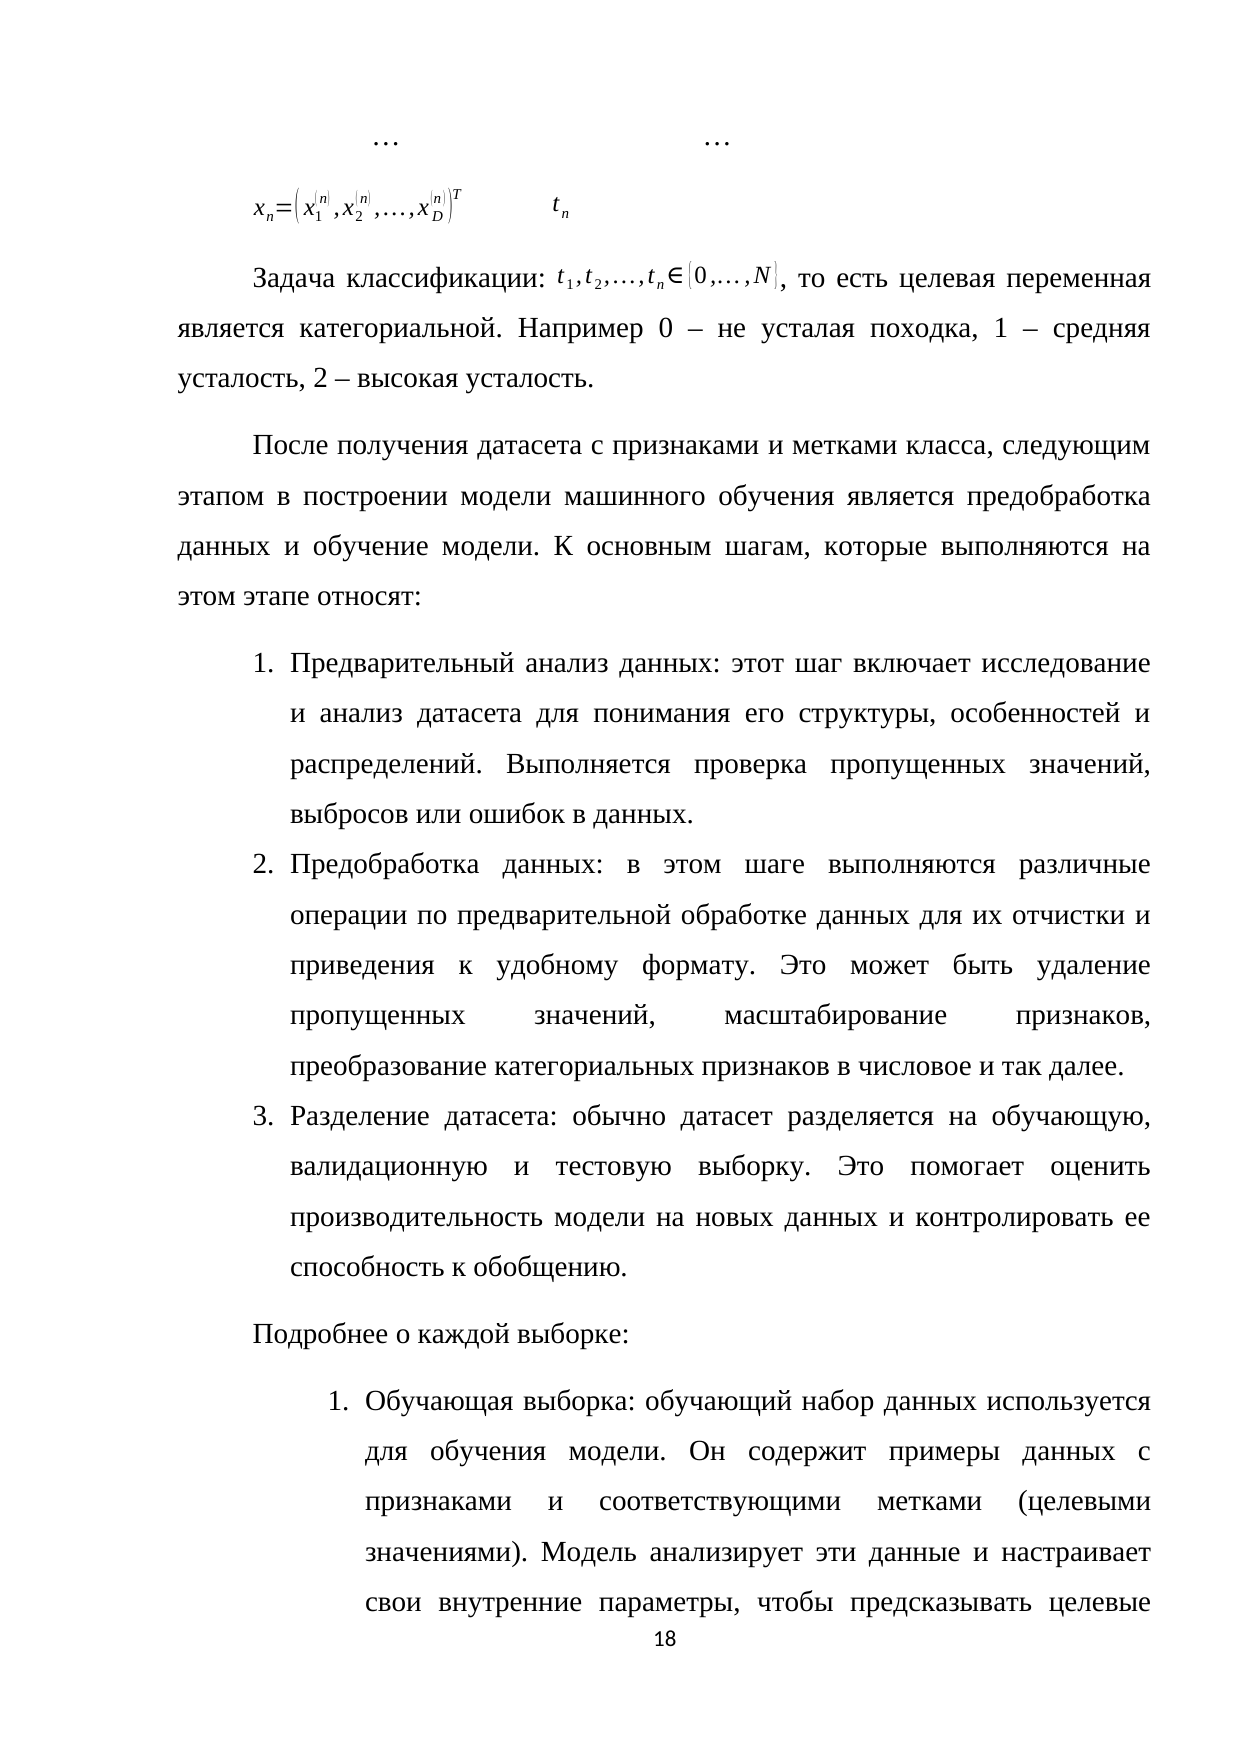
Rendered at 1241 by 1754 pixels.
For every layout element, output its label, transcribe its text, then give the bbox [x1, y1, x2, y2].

text После получения датасета с признаками и метками класса, следующим этапом в построении модели машинного обучения является предобработка данных и обучение модели. К основным шагам, которые выполняются на этом этапе относят: [177, 427, 1152, 612]
text Задача классификации: , то есть целевая переменная является категориальной. Например 0 – не усталая походка, 1 – средняя усталость, 2 – высокая усталость. [177, 260, 1152, 394]
text … … [177, 118, 1152, 152]
list Предобработка данных: в этом шаге выполняются различные операции по предварительной обработке данных для их отчистки и приведения к удобному формату. Это может быть удаление пропущенных значений, масштабирование признаков, преобразование категориальных признаков в числовое и так далее. [252, 846, 1152, 1081]
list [327, 1383, 1152, 1618]
text Подробнее о каждой выборке: [177, 1316, 1152, 1349]
list Разделение датасета: обычно датасет разделяется на обучающую, валидационную и тестовую выборку. Это помогает оценить производительность модели на новых данных и контролировать ее способность к обобщению. [252, 1098, 1152, 1282]
list Предварительный анализ данных: этот шаг включает исследование и анализ датасета для понимания его структуры, особенностей и распределений. Выполняется проверка пропущенных значений, выбросов или ошибок в данных. [252, 645, 1152, 830]
